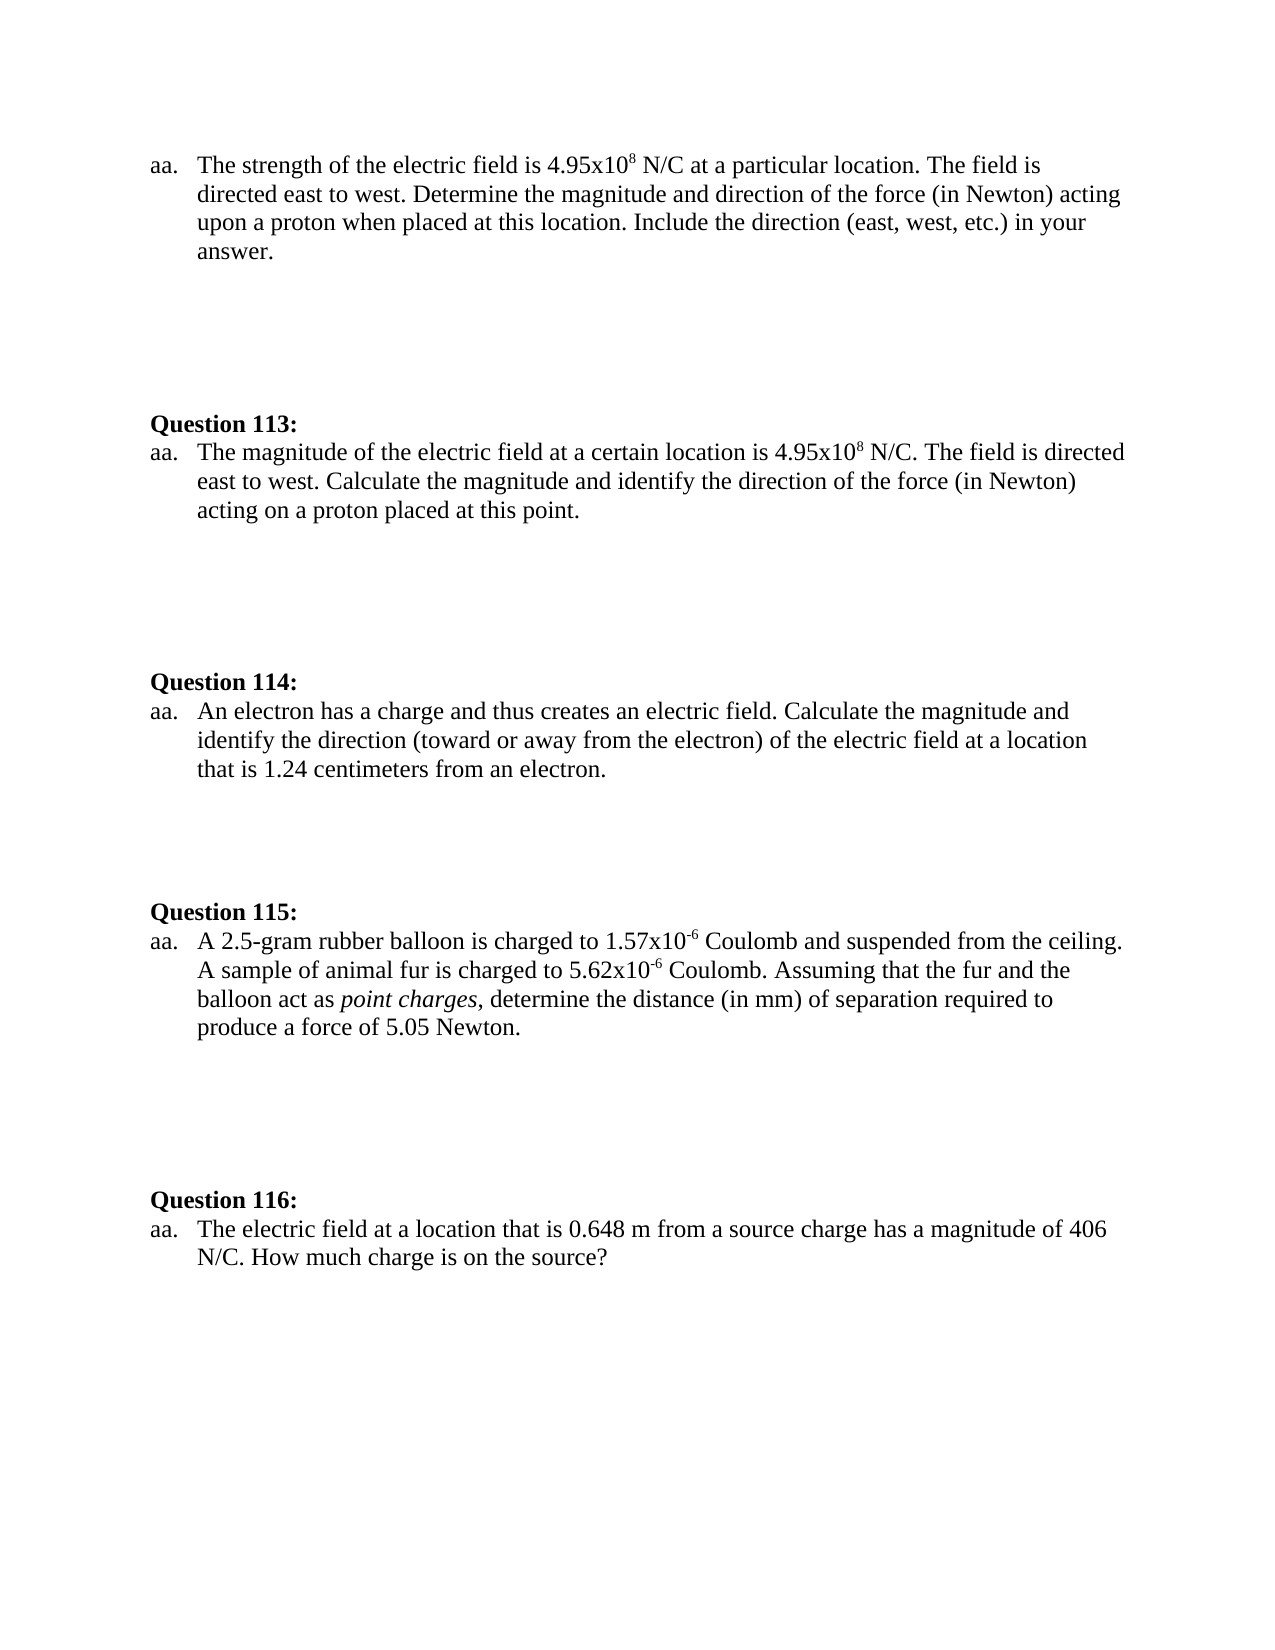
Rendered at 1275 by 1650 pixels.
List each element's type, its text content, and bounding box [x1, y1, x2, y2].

text Question 115: [150, 897, 1125, 926]
text Question 116: [150, 1185, 1125, 1214]
text aa. A 2.5-gram rubber balloon is charged to 1.57x10-6 Coulomb and suspended from the ceiling. A sample of animal fur is charged to 5.62x10-6 Coulomb. Assuming that the fur and the balloon act as point charges, determine the distance (in mm) of separation required to produce a force of 5.05 Newton. [150, 926, 1125, 1041]
text aa. The magnitude of the electric field at a certain location is 4.95x108 N/C. The field is directed east to west. Calculate the magnitude and identify the direction of the force (in Newton) acting on a proton placed at this point. [150, 437, 1125, 524]
text Question 114: [150, 667, 1125, 696]
text aa. The strength of the electric field is 4.95x108 N/C at a particular location. The field is directed east to west. Determine the magnitude and direction of the force (in Newton) acting upon a proton when placed at this location. Include the direction (east, west, etc.) in your answer. [150, 150, 1125, 265]
text aa. An electron has a charge and thus creates an electric field. Calculate the magnitude and identify the direction (toward or away from the electron) of the electric field at a location that is 1.24 centimeters from an electron. [150, 696, 1125, 782]
text aa. The electric field at a location that is 0.648 m from a source charge has a magnitude of 406 N/C. How much charge is on the source? [150, 1214, 1125, 1271]
text Question 113: [150, 409, 1125, 437]
